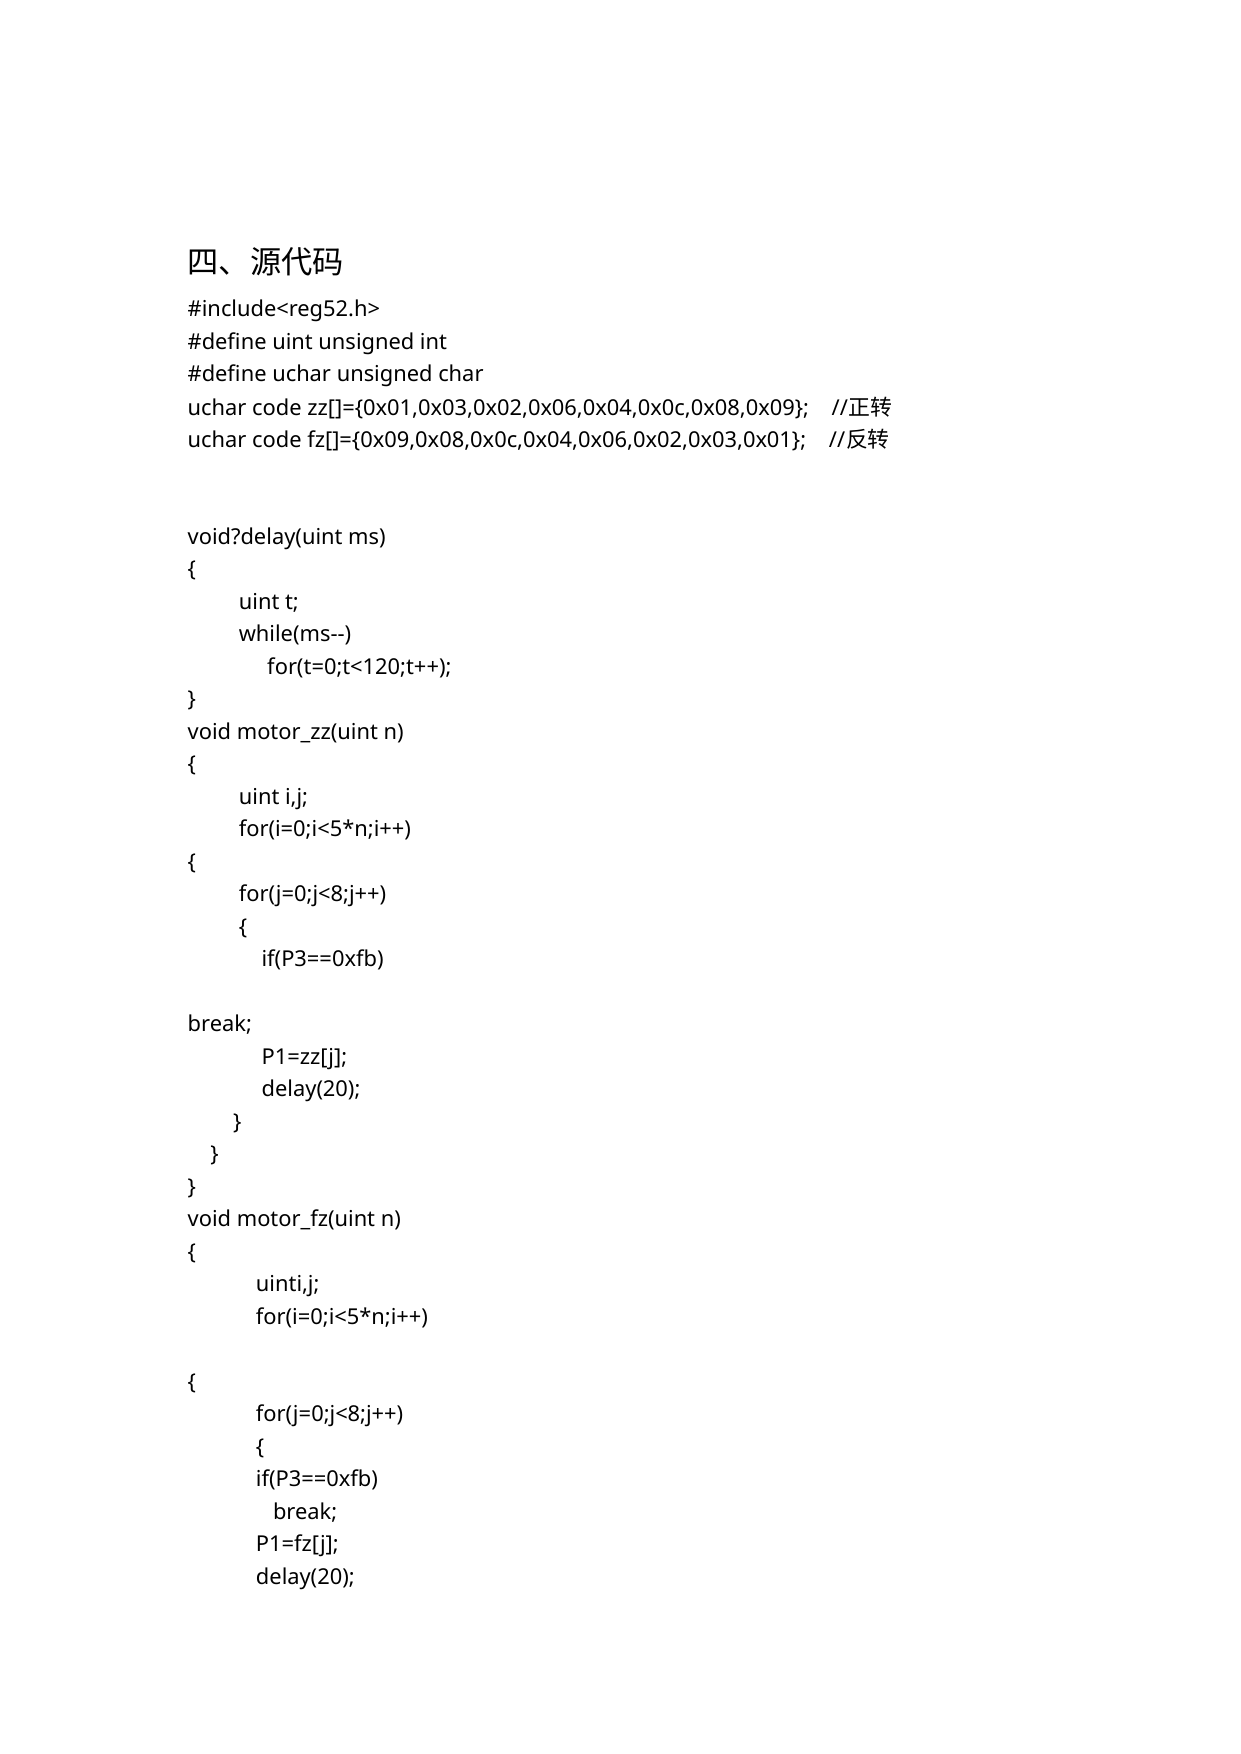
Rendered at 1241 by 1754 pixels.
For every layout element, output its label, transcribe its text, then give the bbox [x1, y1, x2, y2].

text P1=zz[j]; [187, 1039, 1053, 1072]
text void motor_zz(uint n) [187, 714, 1053, 747]
text { [187, 552, 1053, 584]
text delay(20); [187, 1559, 1053, 1592]
text for(i=0;i<5*n;i++) [187, 812, 1053, 844]
text 四、源代码 [187, 227, 1053, 292]
text { [187, 1364, 1053, 1397]
text break; [187, 1494, 1053, 1527]
text } [187, 682, 1053, 714]
text if(P3==0xfb) [187, 942, 1053, 974]
text uint t; [187, 584, 1053, 617]
text #include<reg52.h> [187, 292, 1053, 324]
text for(j=0;j<8;j++) [187, 1397, 1053, 1429]
text delay(20); [187, 1072, 1053, 1104]
text { [187, 1429, 1053, 1462]
text uinti,j; [187, 1267, 1053, 1299]
text void motor_fz(uint n) [187, 1202, 1053, 1234]
text uint i,j; [187, 779, 1053, 812]
text if(P3==0xfb) [187, 1462, 1053, 1494]
text for(j=0;j<8;j++) [187, 877, 1053, 909]
text for(t=0;t<120;t++); [187, 649, 1053, 682]
text for(i=0;i<5*n;i++) [187, 1299, 1053, 1332]
text break; [187, 1007, 1053, 1039]
text { [187, 1234, 1053, 1267]
text #define uchar unsigned char [187, 357, 1053, 389]
text uchar code fz[]={0x09,0x08,0x0c,0x04,0x06,0x02,0x03,0x01}; //反转 [187, 422, 1053, 454]
text uchar code zz[]={0x01,0x03,0x02,0x06,0x04,0x0c,0x08,0x09}; //正转 [187, 389, 1053, 422]
text P1=fz[j]; [187, 1527, 1053, 1559]
text { [187, 747, 1053, 779]
text { [187, 844, 1053, 877]
text while(ms--) [187, 617, 1053, 649]
text } [187, 1104, 1053, 1137]
text } [187, 1137, 1053, 1169]
text void?delay(uint ms) [187, 519, 1053, 552]
text { [187, 909, 1053, 942]
text #define uint unsigned int [187, 324, 1053, 357]
text } [187, 1169, 1053, 1202]
